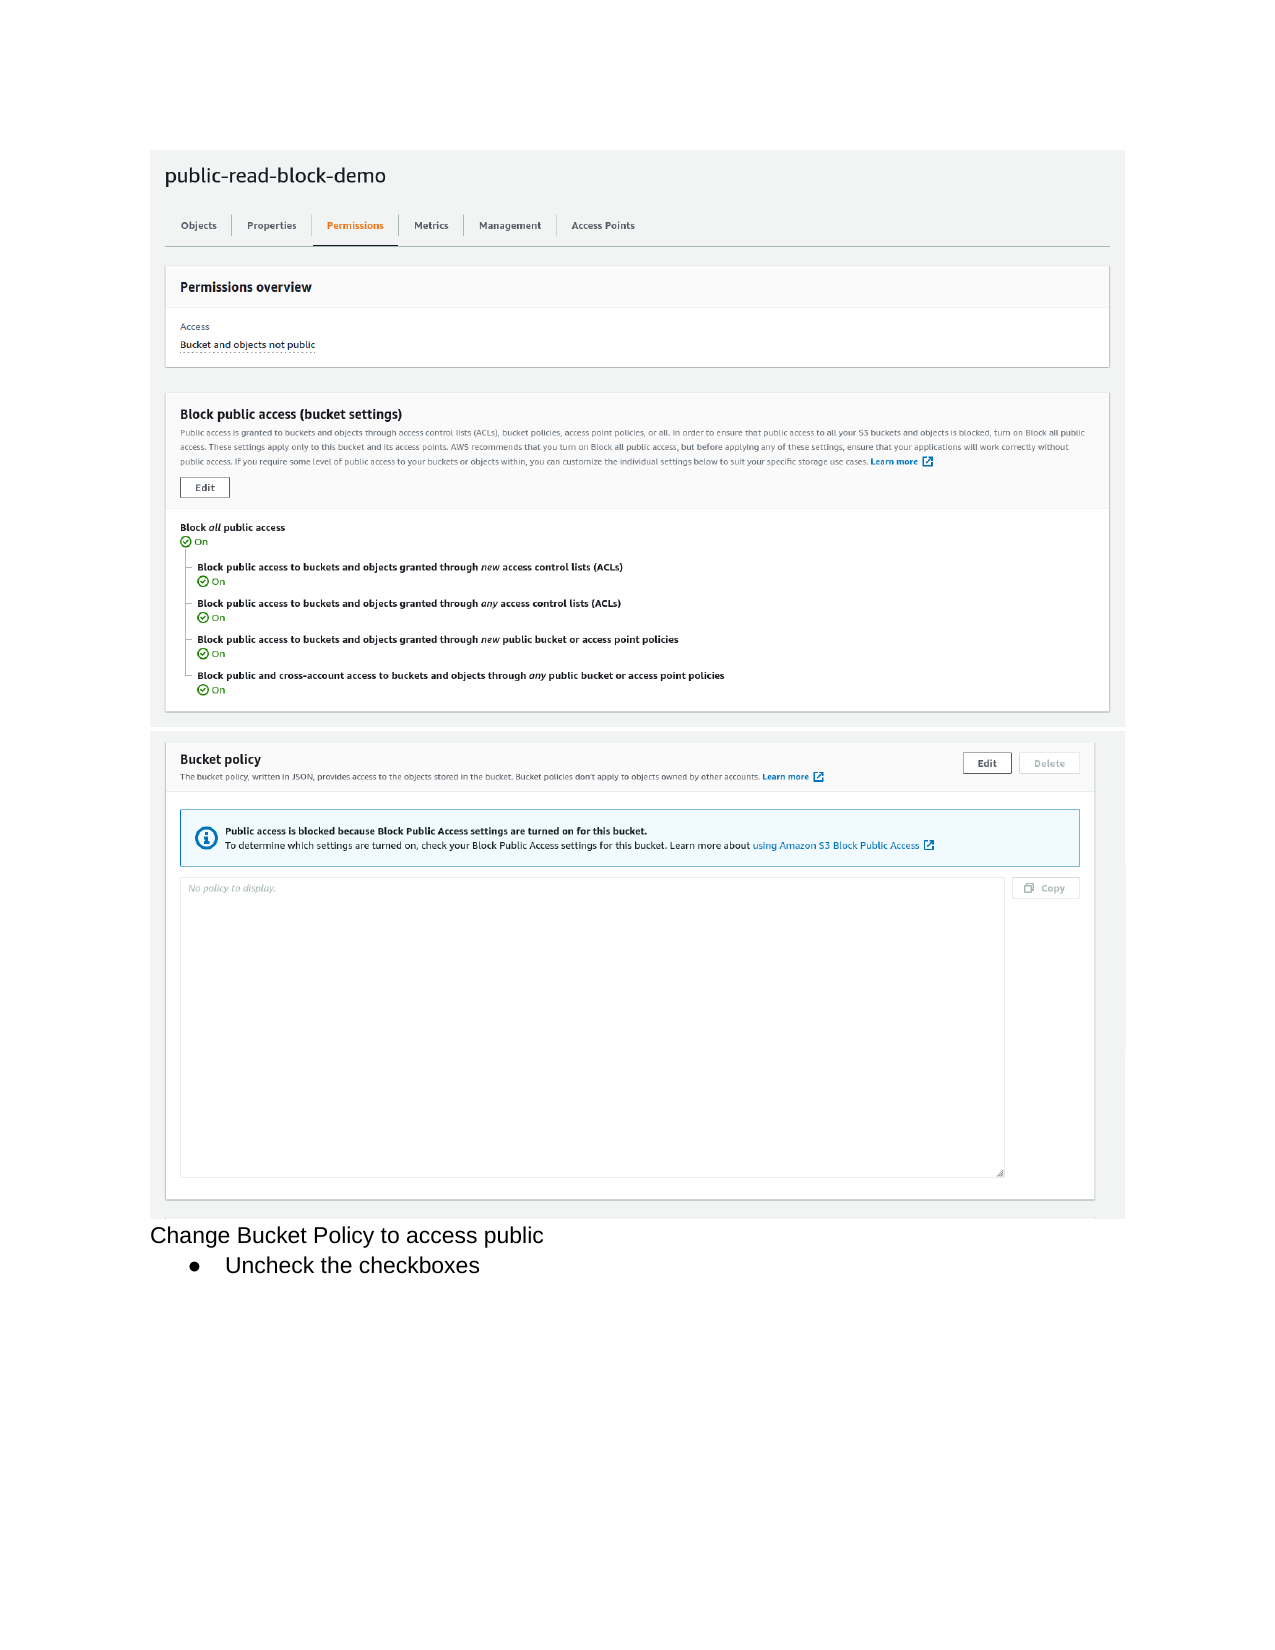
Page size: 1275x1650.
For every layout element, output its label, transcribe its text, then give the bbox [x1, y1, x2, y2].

picture [150, 150, 1125, 727]
list Uncheck the checkboxes [187, 1252, 1125, 1279]
text Change Bucket Policy to access public [150, 1222, 1125, 1249]
picture [150, 731, 1125, 1219]
